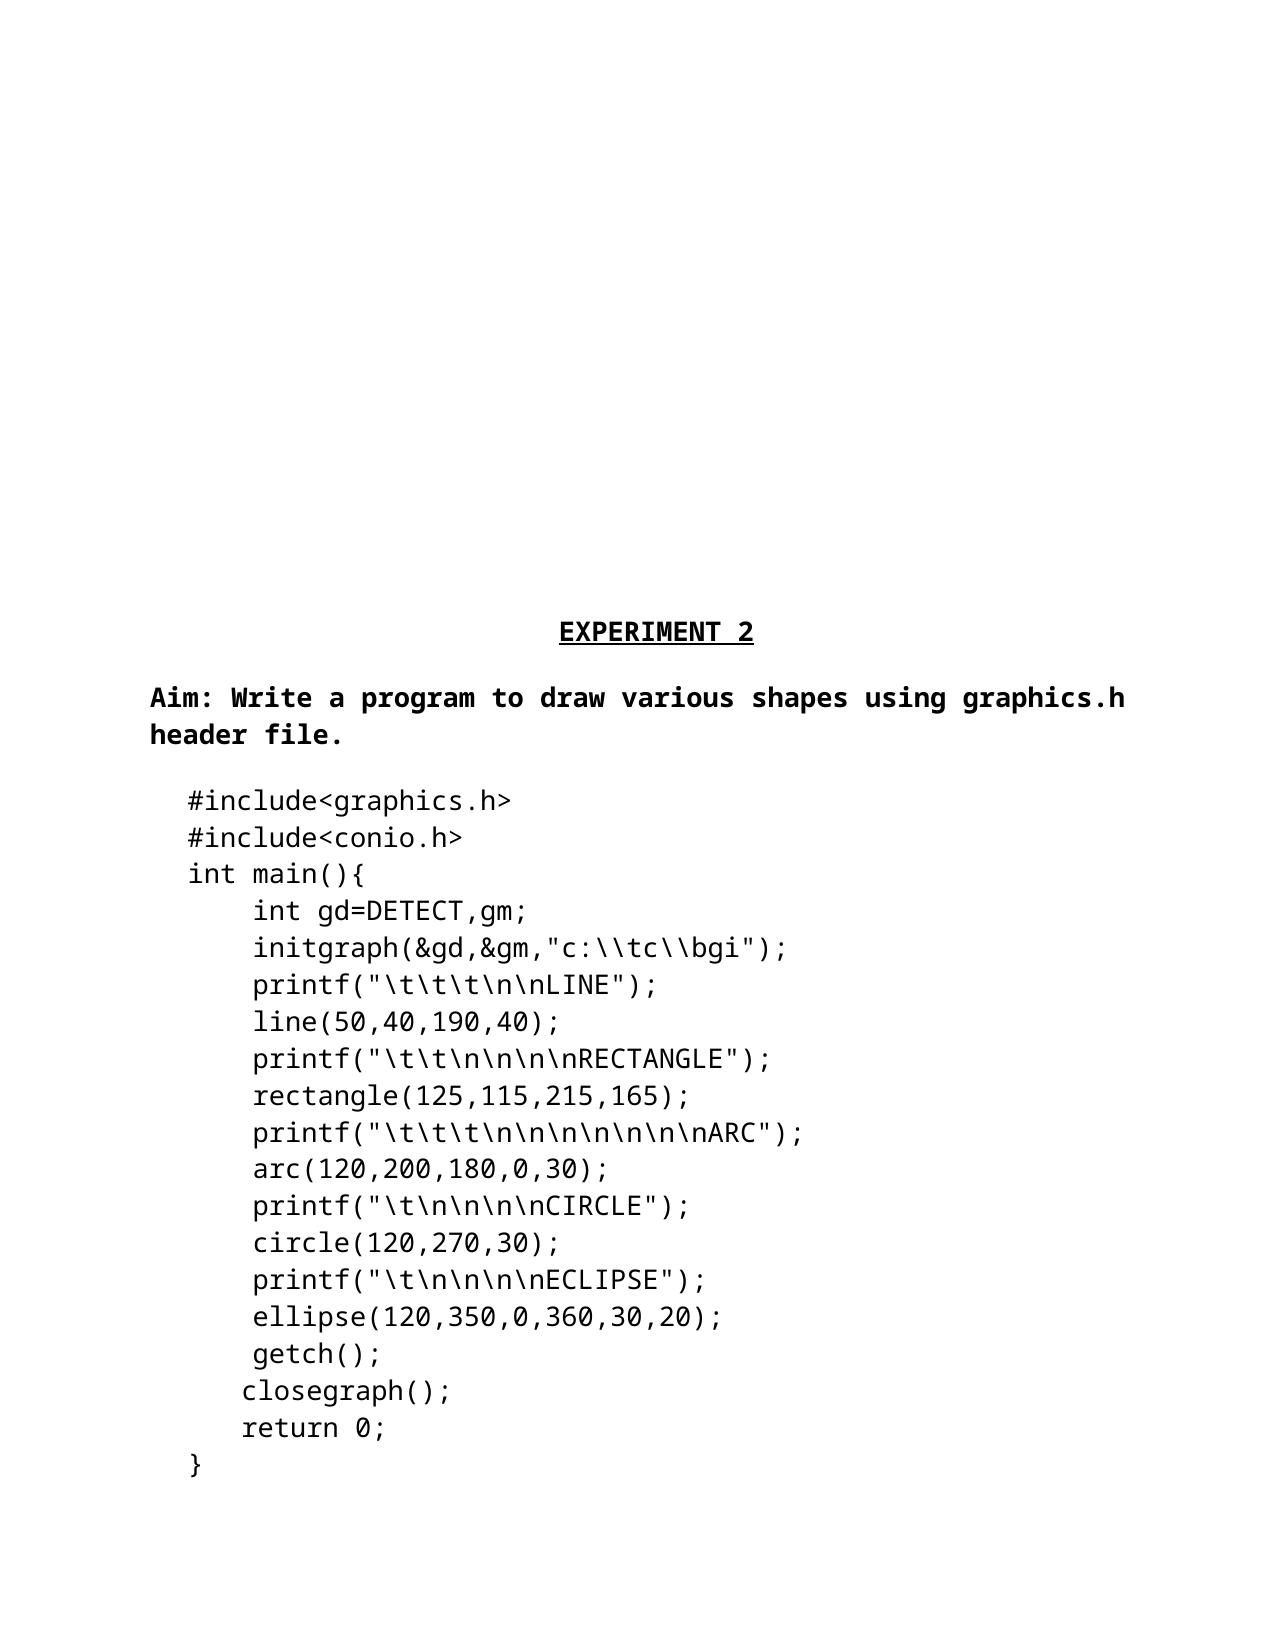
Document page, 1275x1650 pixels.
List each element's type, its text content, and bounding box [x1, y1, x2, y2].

text arc(120,200,180,0,30); [187, 1150, 1125, 1187]
text printf("\t\t\n\n\n\nRECTANGLE"); [187, 1039, 1125, 1076]
text printf("\t\n\n\n\nCIRCLE"); [187, 1187, 1125, 1224]
text } [187, 1445, 1125, 1482]
text initgraph(&gd,&gm,"c:\\tc\\bgi"); [187, 929, 1125, 966]
text closegraph(); [187, 1371, 1125, 1408]
text Aim: Write a program to draw various shapes using graphics.h header file. [150, 678, 1125, 752]
text int main(){ [187, 855, 1125, 892]
text rectangle(125,115,215,165); [187, 1076, 1125, 1113]
text printf("\t\t\t\n\n\n\n\n\n\nARC"); [187, 1113, 1125, 1150]
text #include<conio.h> [187, 818, 1125, 855]
text printf("\t\t\t\n\nLINE"); [187, 966, 1125, 1002]
text line(50,40,190,40); [187, 1002, 1125, 1039]
text EXPERIMENT 2 [187, 612, 1125, 649]
text circle(120,270,30); [187, 1224, 1125, 1261]
text #include<graphics.h> [187, 781, 1125, 818]
text return 0; [187, 1408, 1125, 1445]
text getch(); [187, 1334, 1125, 1371]
text int gd=DETECT,gm; [187, 892, 1125, 929]
text ellipse(120,350,0,360,30,20); [187, 1297, 1125, 1334]
text printf("\t\n\n\n\nECLIPSE"); [187, 1261, 1125, 1297]
